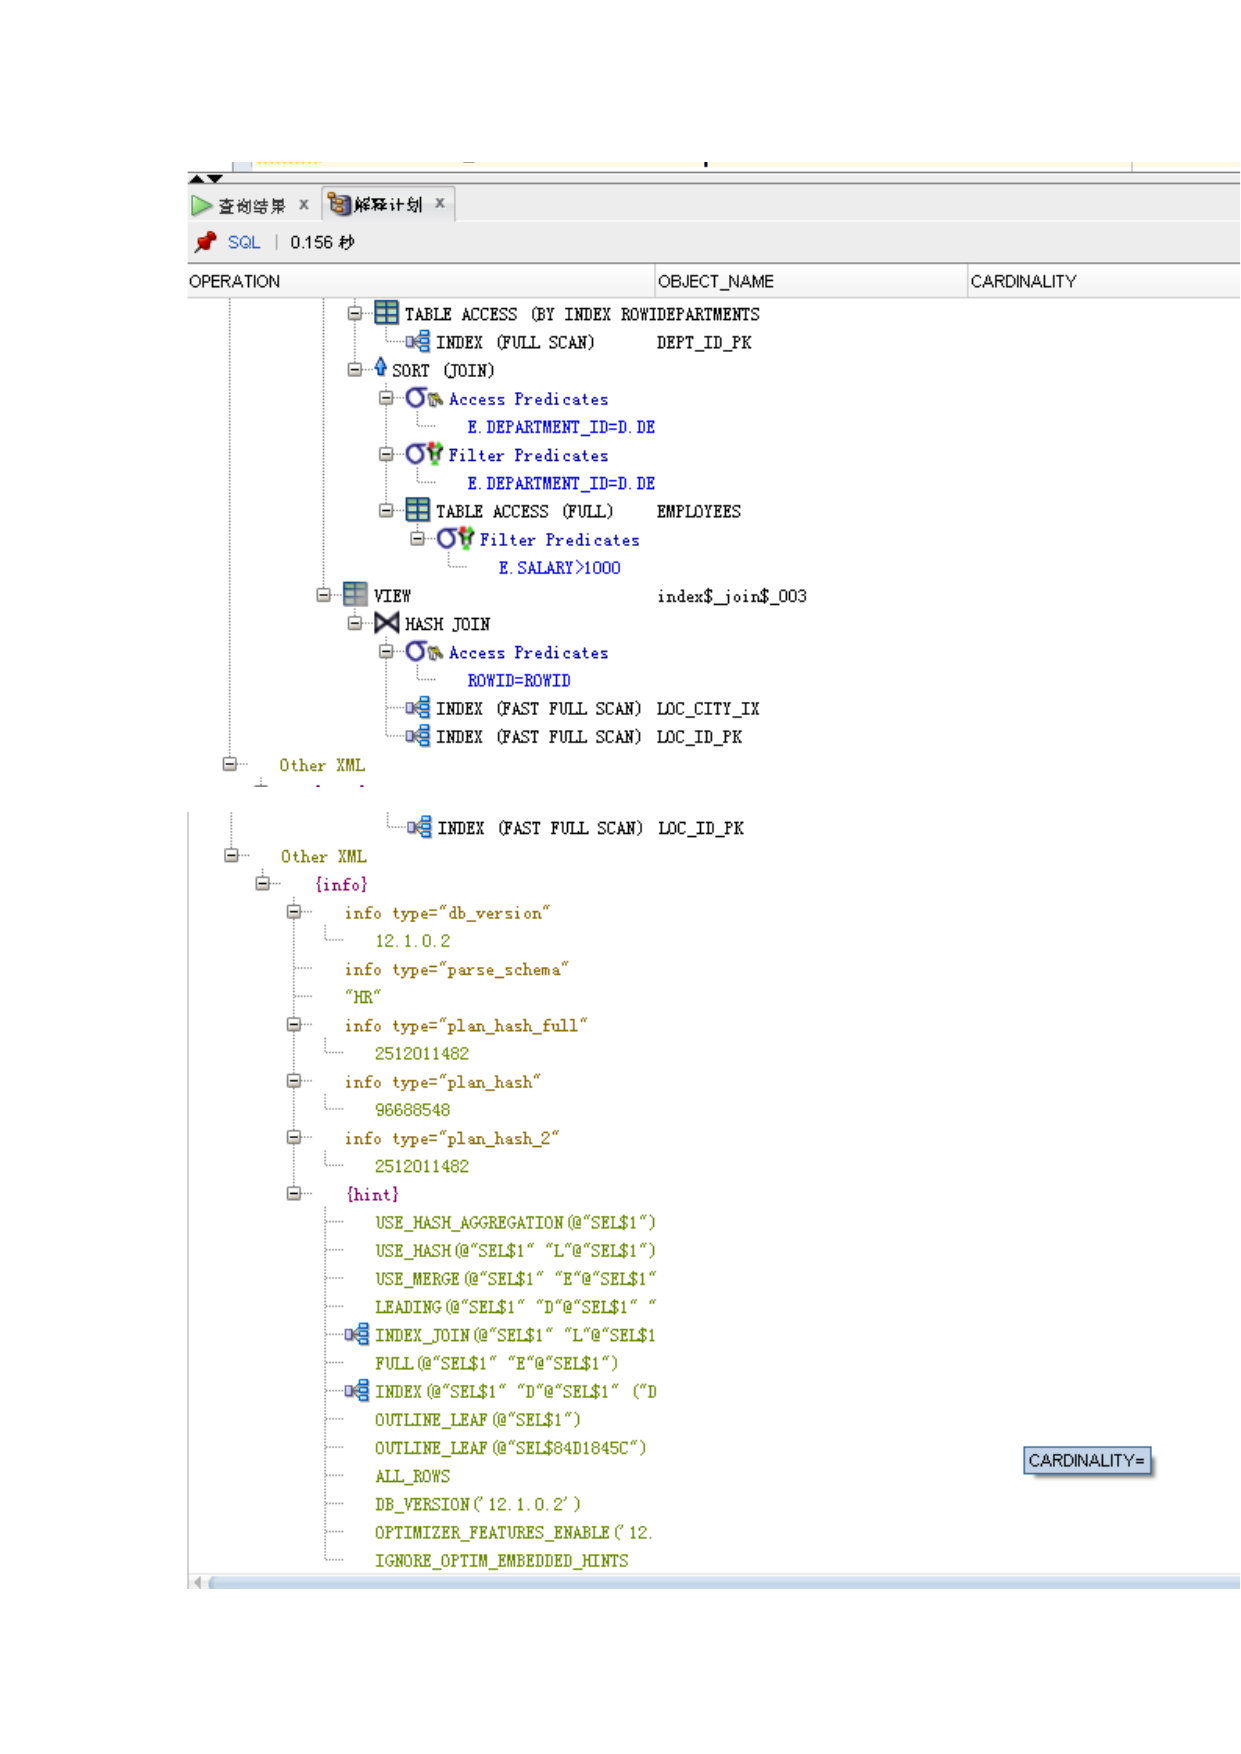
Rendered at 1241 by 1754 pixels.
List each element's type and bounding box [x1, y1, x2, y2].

picture [187, 162, 1241, 787]
picture [187, 812, 1241, 1589]
